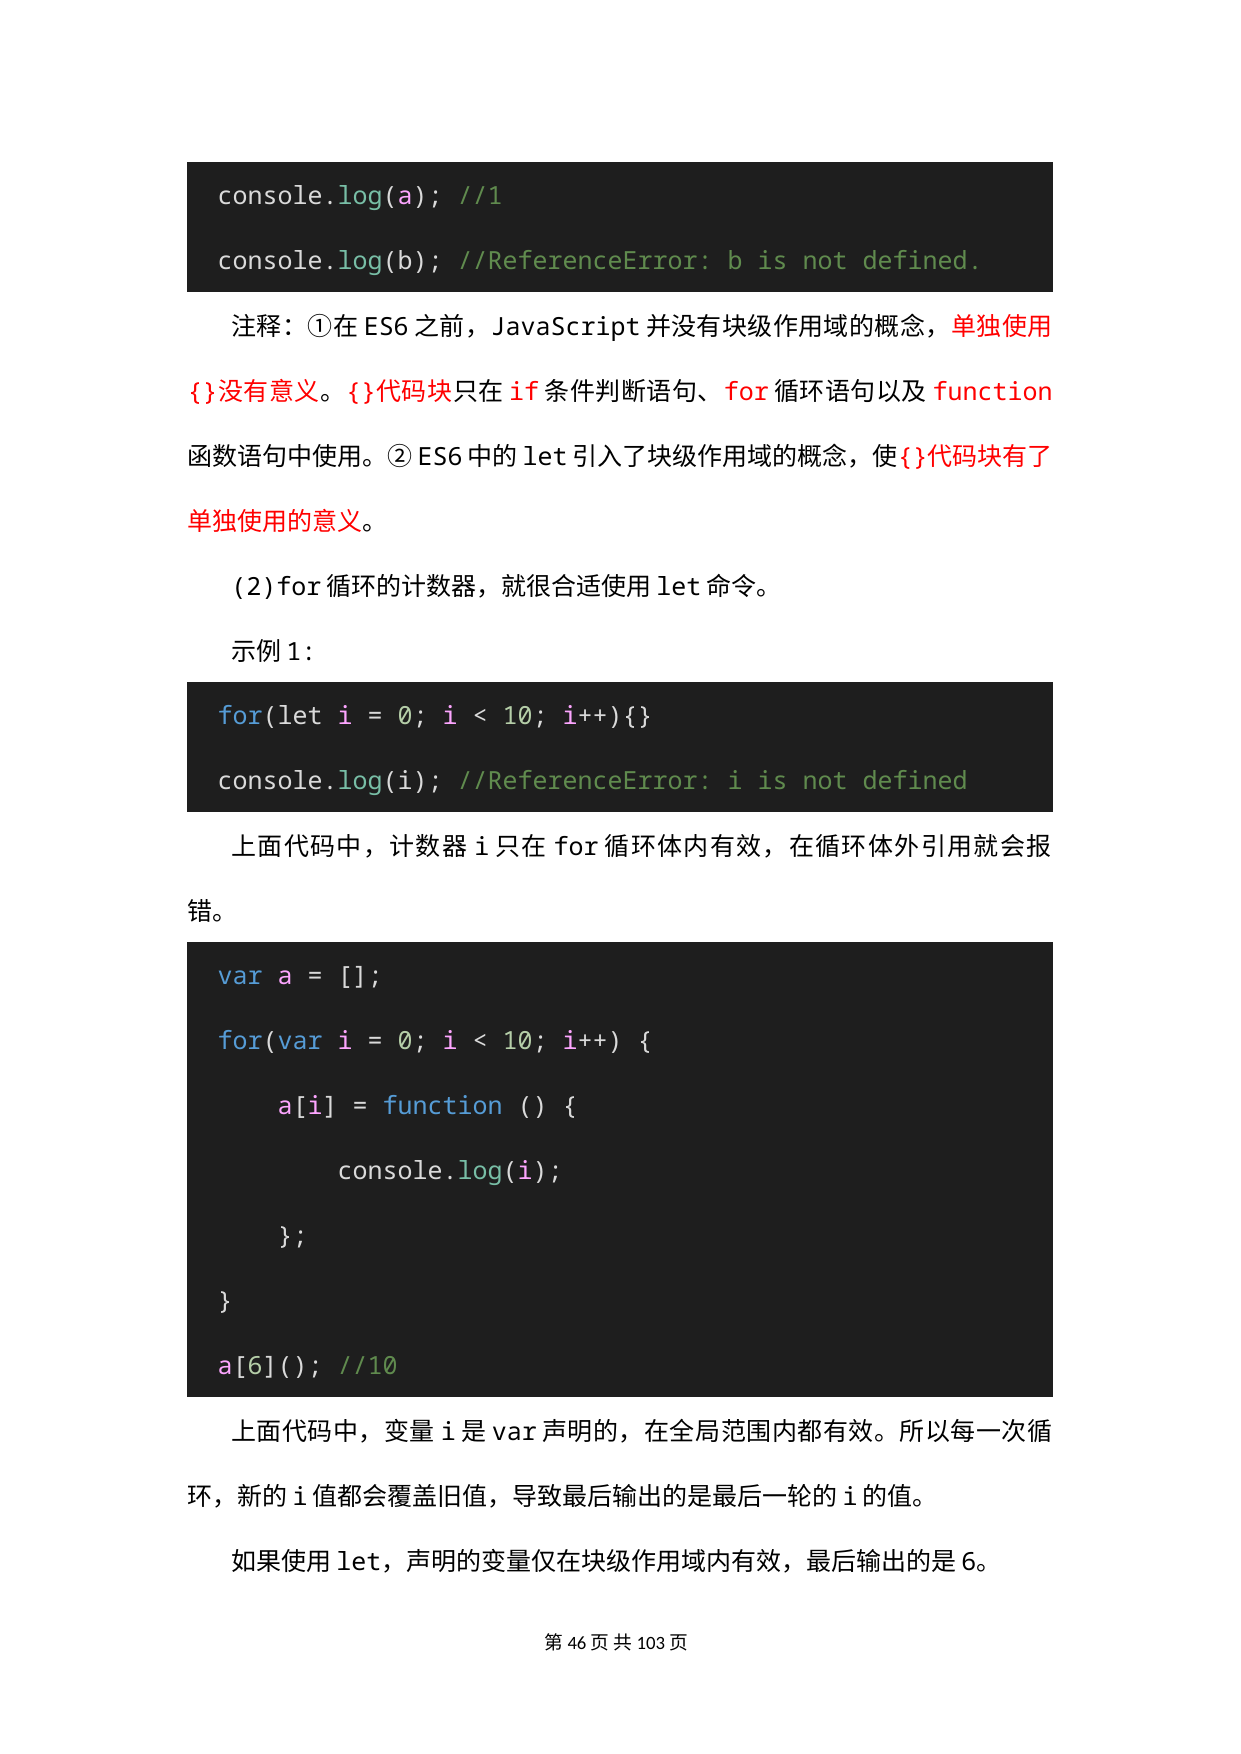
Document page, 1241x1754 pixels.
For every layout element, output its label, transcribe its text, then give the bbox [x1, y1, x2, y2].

text var a = []; for(var i = 0; i < 10; i++) { a[i] = function () { console.log(i); }; } a[6](); //10 [187, 942, 1053, 1397]
list 注释：①在ES6之前，JavaScript并没有块级作用域的概念，单独使用{}没有意义。{}代码块只在if条件判断语句、for循环语句以及function函数语句中使用。②ES6中的let引入了块级作用域的概念，使{}代码块有了单独使用的意义。 [187, 292, 1053, 552]
list 上面代码中，变量i是var声明的，在全局范围内都有效。所以每一次循环，新的i值都会覆盖旧值，导致最后输出的是最后一轮的i的值。 [187, 1397, 1053, 1527]
list 如果使用let，声明的变量仅在块级作用域内有效，最后输出的是6。 [187, 1527, 1053, 1592]
list 上面代码中，计数器i只在for循环体内有效，在循环体外引用就会报错。 [187, 812, 1053, 942]
text for(let i = 0; i < 10; i++){} console.log(i); //ReferenceError: i is not defined [187, 682, 1053, 812]
list 示例1: [187, 617, 1053, 682]
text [187, 162, 1053, 292]
list (2)for循环的计数器，就很合适使用let命令。 [187, 552, 1053, 617]
